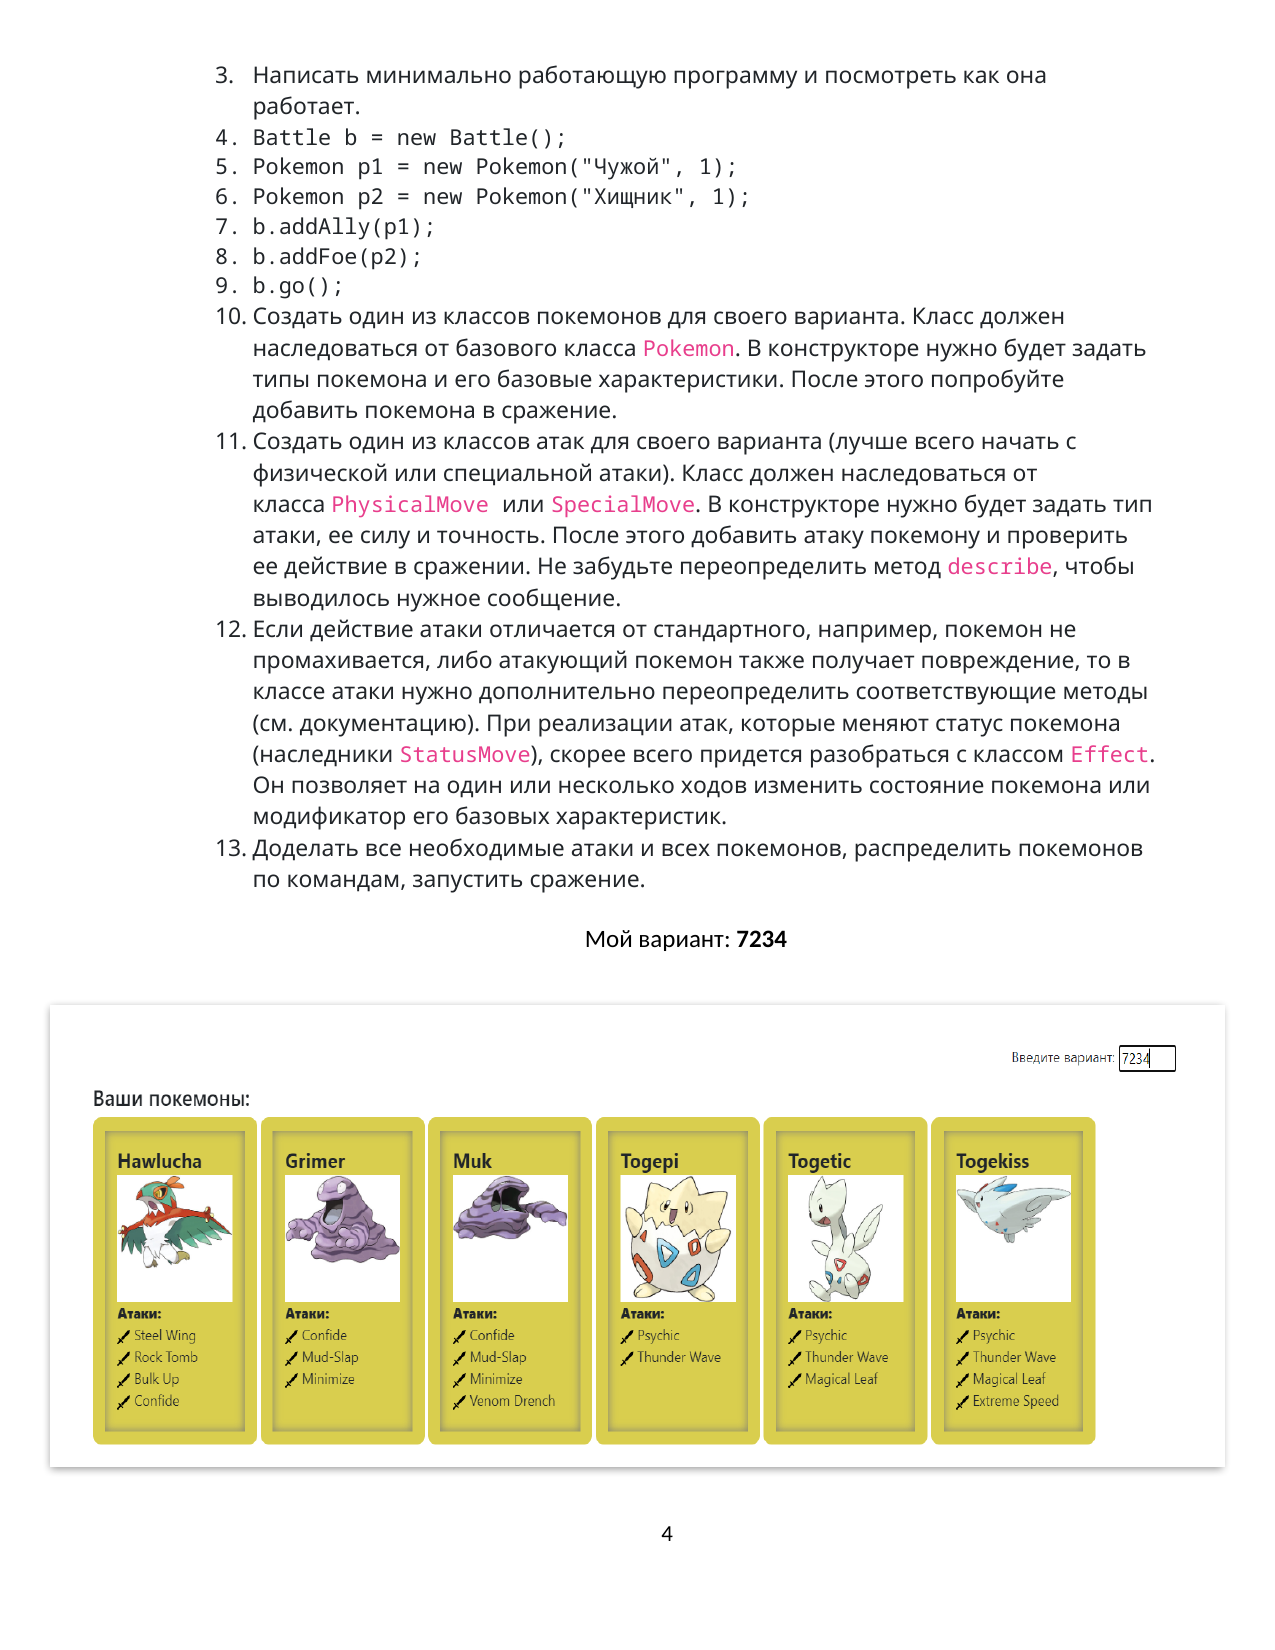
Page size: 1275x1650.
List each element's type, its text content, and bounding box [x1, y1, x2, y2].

list Pokemon p1 = new Pokemon("Чужой", 1); [215, 151, 1157, 181]
list Pokemon p2 = new Pokemon("Хищник", 1); [215, 181, 1157, 211]
list Создать один из классов атак для своего варианта (лучше всего начать с физической или специальной атаки). Класс должен наследоваться от класса PhysicalMove или SpecialMove. В конструкторе нужно будет задать тип атаки, ее силу и точность. После этого добавить атаку покемону и проверить ее действие в сражении. Не забудьте переопределить метод describe, чтобы выводилось нужное сообщение. [215, 425, 1157, 613]
list Если действие атаки отличается от стандартного, например, покемон не промахивается, либо атакующий покемон также получает повреждение, то в классе атаки нужно дополнительно переопределить соответствующие методы (см. документацию). При реализации атак, которые меняют статус покемона (наследники StatusMove), скорее всего придется разобраться с классом Effect. Он позволяет на один или несколько ходов изменить состояние покемона или модификатор его базовых характеристик. [215, 613, 1157, 832]
picture [65, 1020, 1210, 1452]
list b.addFoe(p2); [215, 241, 1157, 271]
list Battle b = new Battle(); [215, 122, 1157, 151]
list b.go(); [215, 271, 1157, 300]
list Доделать все необходимые атаки и всех покемонов, распределить покемонов по командам, запустить сражение. [215, 832, 1157, 894]
list b.addAlly(p1); [215, 211, 1157, 241]
list Написать минимально работающую программу и посмотреть как она работает. [215, 59, 1157, 122]
list Создать один из классов покемонов для своего варианта. Класс должен наследоваться от базового класса Pokemon. В конструкторе нужно будет задать типы покемона и его базовые характеристики. После этого попробуйте добавить покемона в сражение. [215, 300, 1157, 425]
text Мой вариант: 7234 [215, 923, 1157, 954]
